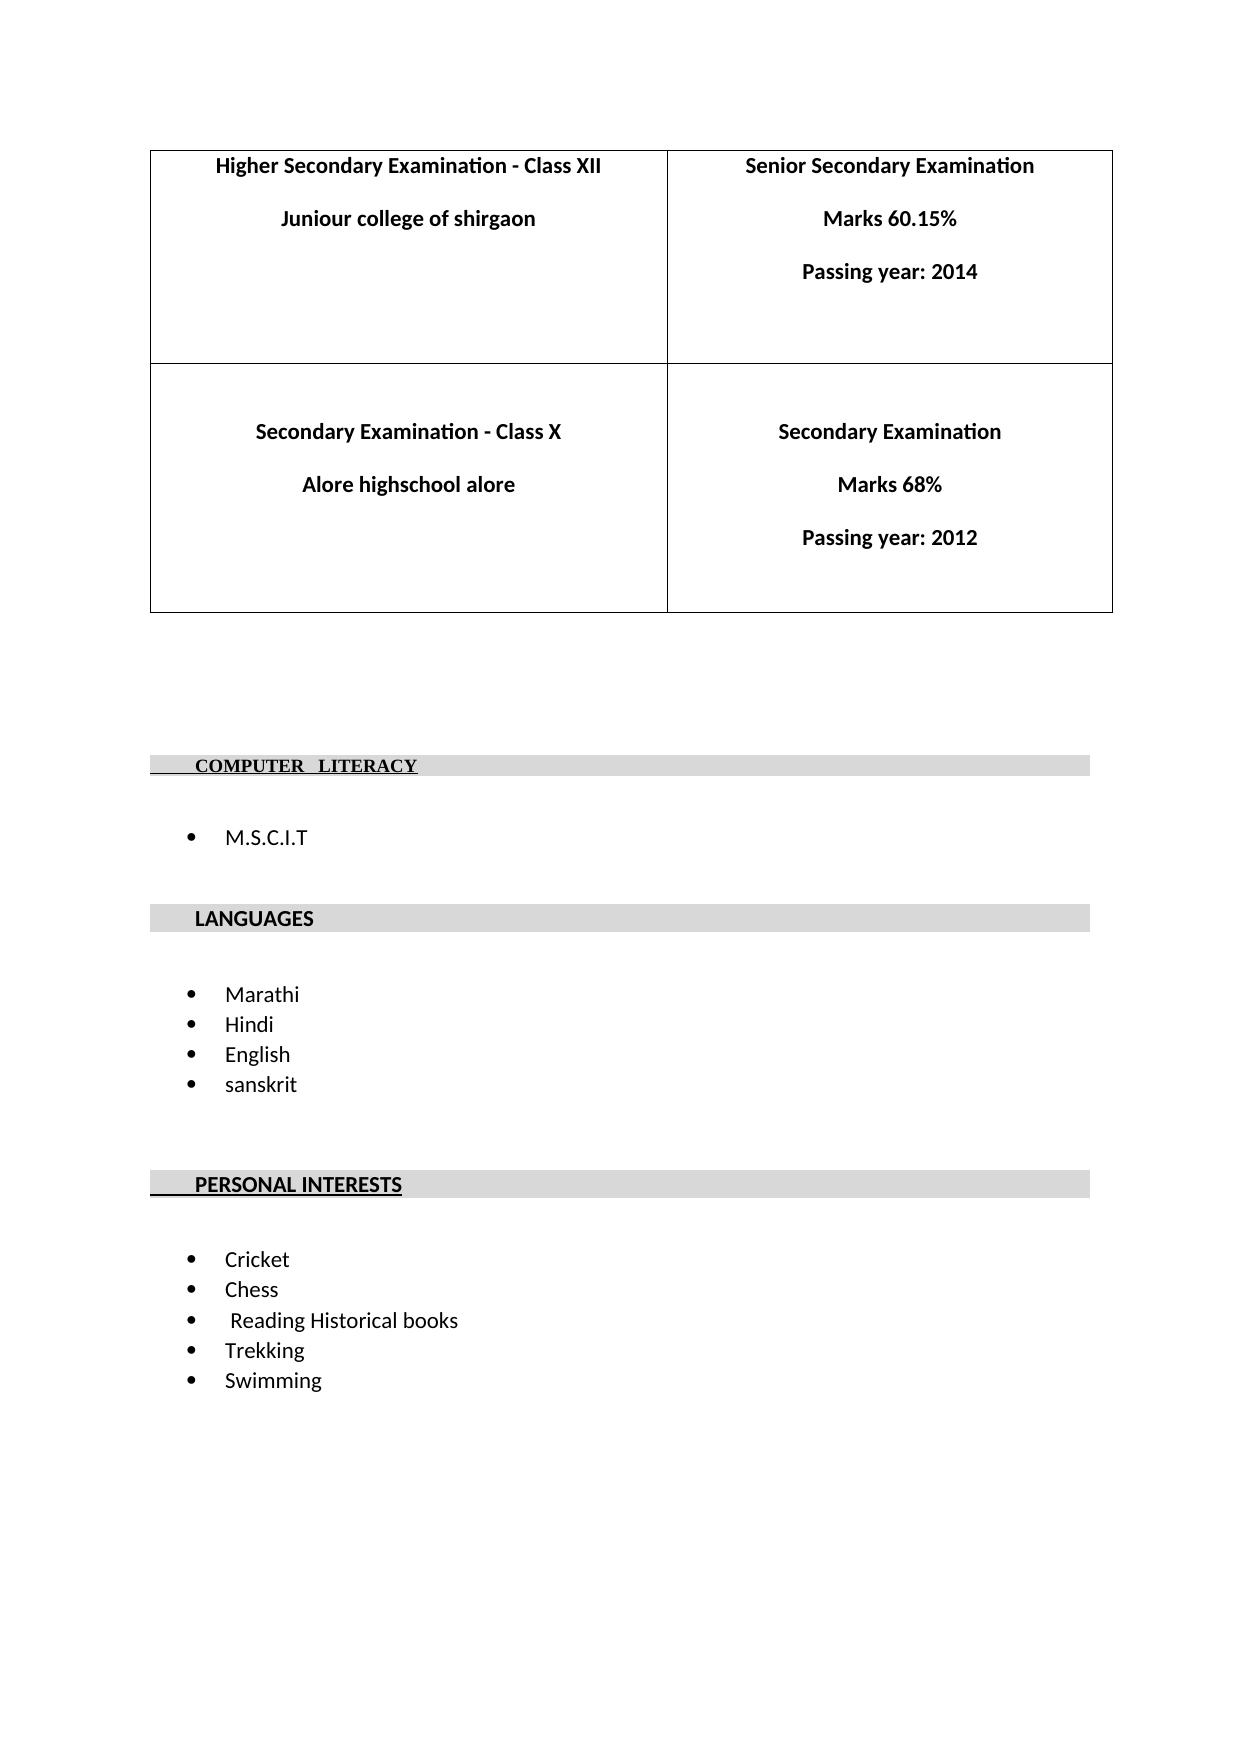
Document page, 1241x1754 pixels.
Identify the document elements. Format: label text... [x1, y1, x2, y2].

list Swimming [187, 1366, 1090, 1394]
list English [187, 1040, 1090, 1068]
list Cricket [187, 1245, 1090, 1273]
list M.S.C.I.T [187, 823, 1090, 851]
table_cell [668, 151, 1112, 363]
list Trekking [187, 1336, 1090, 1364]
subtitle COMPUTER LITERACY [150, 755, 1090, 776]
subtitle PERSONAL INTERESTS [150, 1170, 1090, 1198]
list Marathi [187, 980, 1090, 1008]
list Hindi [187, 1010, 1090, 1038]
list Reading Historical books [187, 1306, 1090, 1334]
table_cell Secondary Examination - Class X Alore highschool alore [151, 364, 667, 612]
table_cell Secondary Examination Marks 68% Passing year: 2012 [668, 364, 1112, 612]
list Chess [187, 1276, 1090, 1304]
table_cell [151, 151, 667, 363]
subtitle LANGUAGES [150, 904, 1090, 932]
list sanskrit [187, 1070, 1090, 1098]
